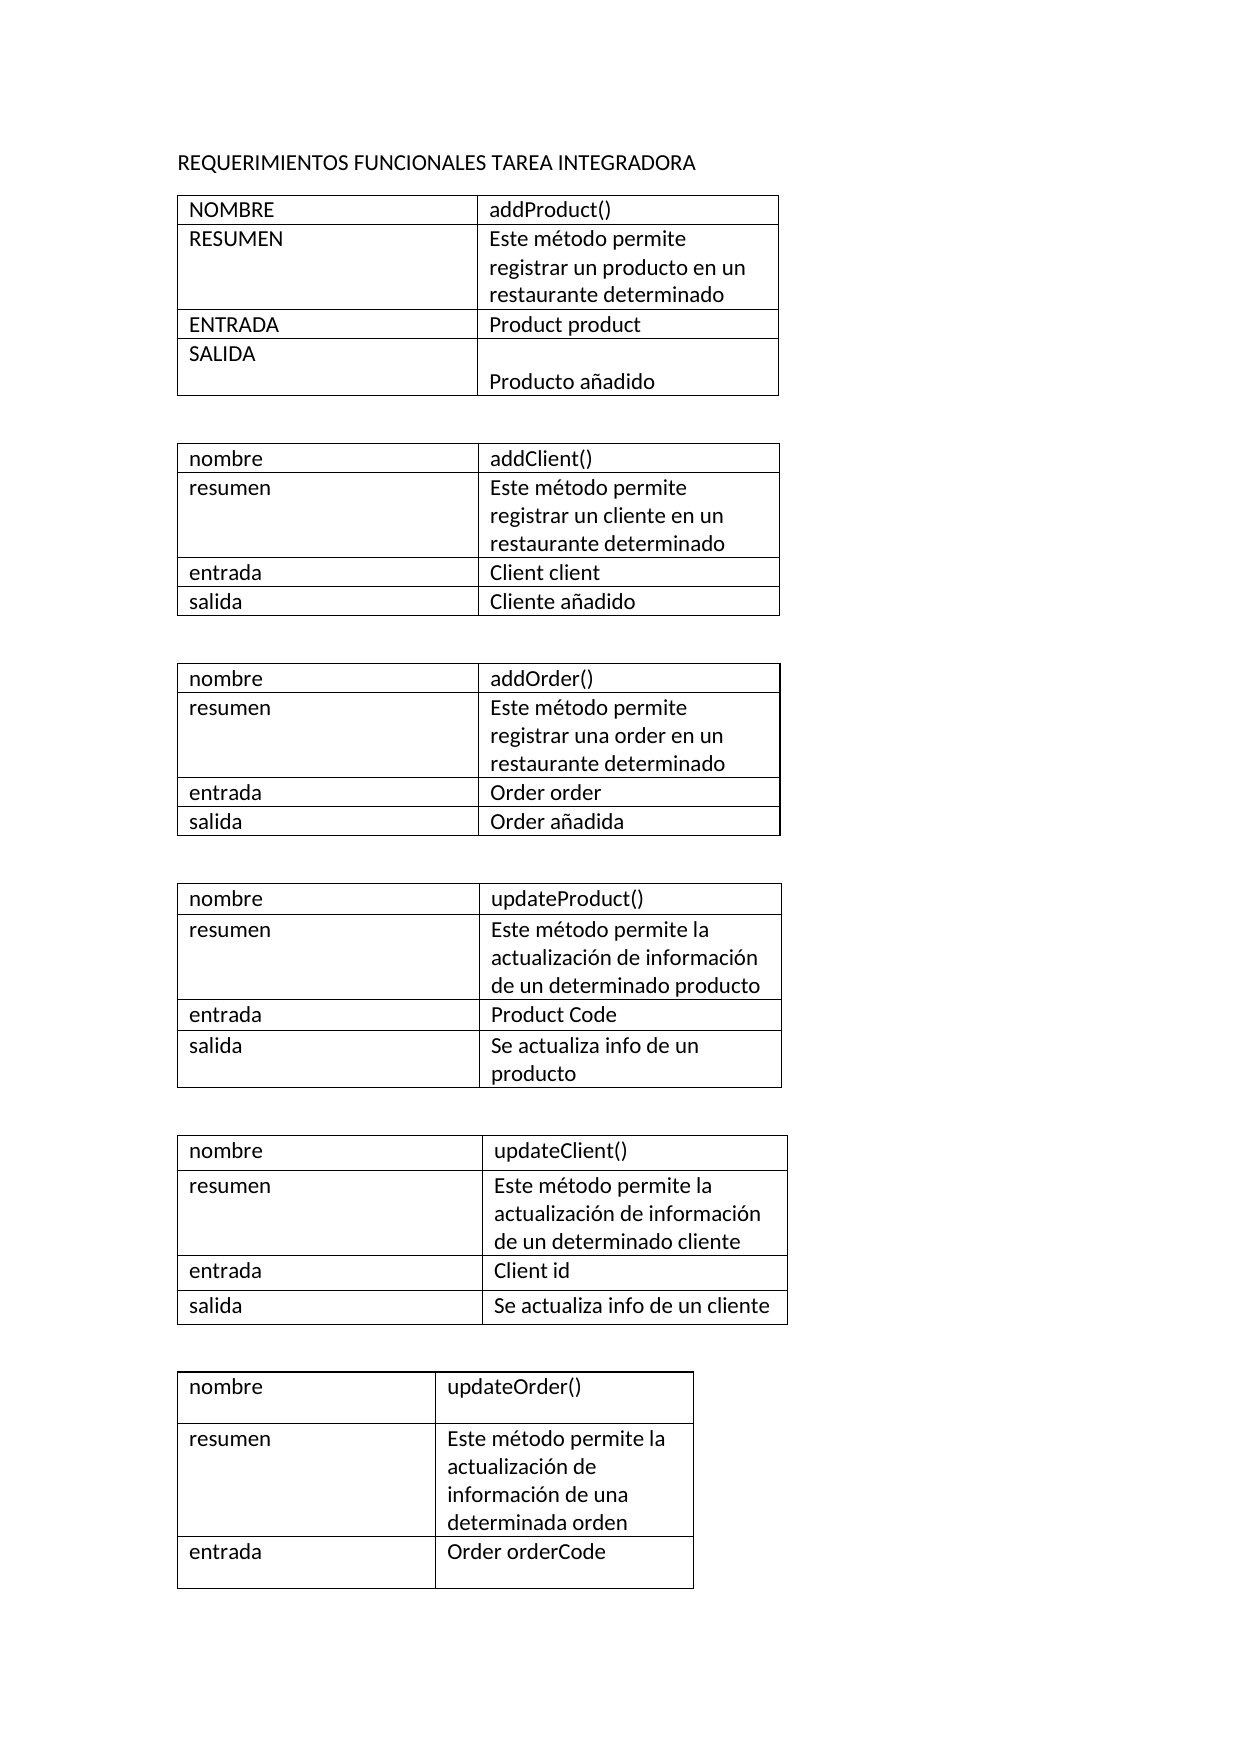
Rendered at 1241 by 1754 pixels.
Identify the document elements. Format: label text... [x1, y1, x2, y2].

table_header NOMBRE [178, 196, 477, 223]
table_cell resumen [178, 473, 478, 557]
table_cell Order orderCode [436, 1537, 693, 1587]
table_cell salida [178, 587, 478, 615]
table_header nombre [178, 884, 479, 914]
table_cell entrada [178, 1256, 482, 1290]
table_cell Se actualiza info de un producto [480, 1031, 781, 1087]
table_header nombre [178, 1373, 435, 1423]
table_cell RESUMEN [178, 225, 477, 309]
table_cell Client id [483, 1256, 787, 1290]
table_cell Este método permite registrar un cliente en un restaurante determinado [479, 473, 779, 557]
table_cell entrada [178, 1000, 479, 1030]
table_cell Se actualiza info de un cliente [483, 1291, 787, 1323]
table_cell entrada [178, 558, 478, 586]
table_header nombre [178, 444, 478, 472]
table_cell Order order [479, 778, 779, 806]
text REQUERIMIENTOS FUNCIONALES TAREA INTEGRADORA [177, 148, 1063, 176]
table_header nombre [178, 1136, 482, 1170]
table_cell Este método permite la actualización de información de un determinado cliente [483, 1171, 787, 1255]
table_header addClient() [479, 444, 779, 472]
table_cell resumen [178, 1171, 482, 1255]
table_cell Product product [478, 310, 778, 338]
table_cell Order añadida [479, 807, 779, 835]
table_cell Este método permite la actualización de información de una determinada orden [436, 1424, 693, 1536]
table_cell entrada [178, 1537, 435, 1587]
table_cell salida [178, 1291, 482, 1323]
table_cell resumen [178, 693, 478, 777]
table_cell resumen [178, 915, 479, 999]
table_cell Cliente añadido [479, 587, 779, 615]
table_header updateOrder() [436, 1373, 693, 1423]
table_cell salida [178, 807, 478, 835]
table_header updateProduct() [480, 884, 781, 914]
table_cell Este método permite registrar una order en un restaurante determinado [479, 693, 779, 777]
table_header addOrder() [479, 664, 779, 692]
table_cell Product Code [480, 1000, 781, 1030]
table_cell SALIDA [178, 339, 477, 395]
table_cell salida [178, 1031, 479, 1087]
table_cell ENTRADA [178, 310, 477, 338]
table_cell resumen [178, 1424, 435, 1536]
table_header nombre [178, 664, 478, 692]
table_cell Este método permite la actualización de información de un determinado producto [480, 915, 781, 999]
table_cell entrada [178, 778, 478, 806]
table_header updateClient() [483, 1136, 787, 1170]
table_cell Client client [479, 558, 779, 586]
table_cell Producto añadido [478, 339, 778, 395]
table_cell Este método permite registrar un producto en un restaurante determinado [478, 225, 778, 309]
table_header addProduct() [478, 196, 778, 223]
